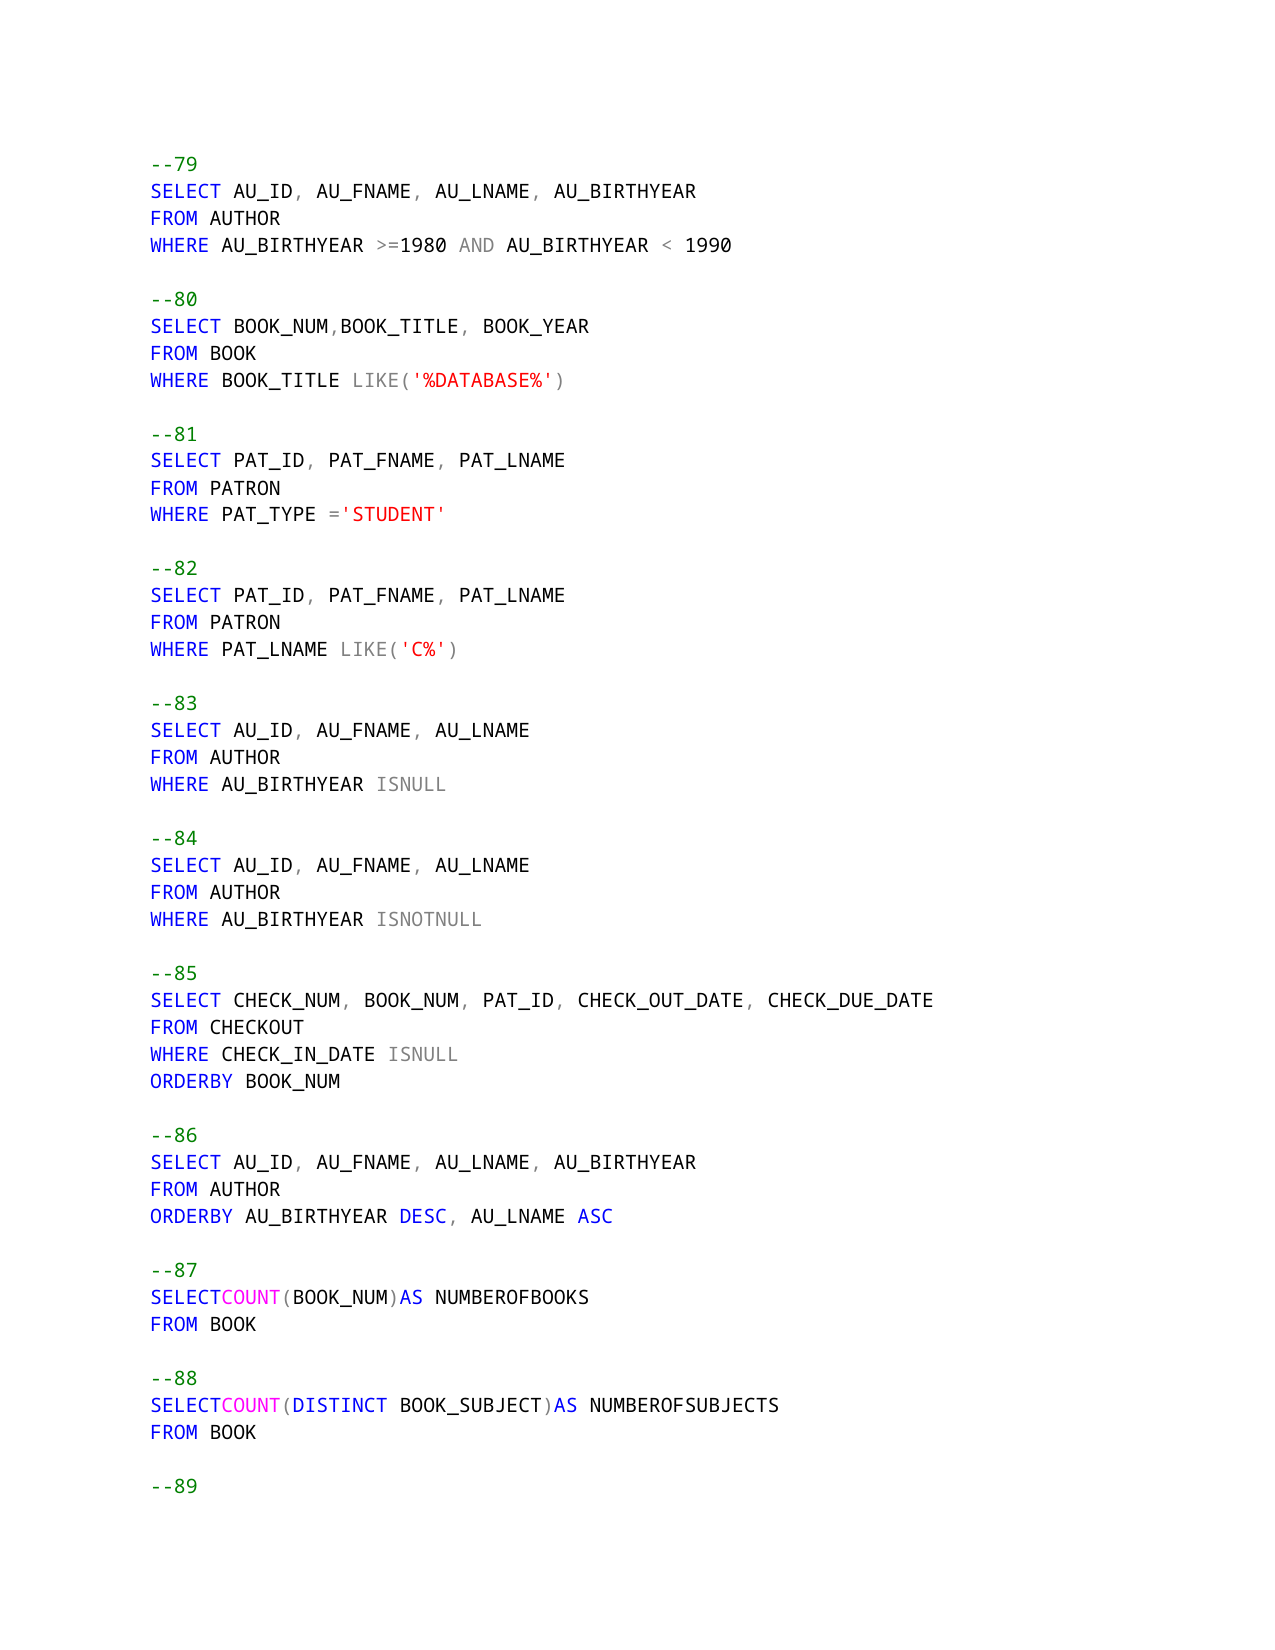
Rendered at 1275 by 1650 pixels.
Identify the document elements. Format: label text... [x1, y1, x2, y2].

text --81 [150, 420, 1125, 447]
text WHERE AU_BIRTHYEAR ISNULL [150, 771, 1125, 797]
text SELECT AU_ID, AU_FNAME, AU_LNAME [150, 851, 1125, 878]
text SELECT CHECK_NUM, BOOK_NUM, PAT_ID, CHECK_OUT_DATE, CHECK_DUE_DATE [150, 986, 1125, 1013]
text FROM AUTHOR [150, 878, 1125, 905]
text SELECT AU_ID, AU_FNAME, AU_LNAME, AU_BIRTHYEAR [150, 1148, 1125, 1175]
text FROM CHECKOUT [150, 1013, 1125, 1040]
text WHERE BOOK_TITLE LIKE('%DATABASE%') [150, 366, 1125, 393]
text --79 [150, 150, 1125, 177]
text WHERE PAT_LNAME LIKE('C%') [150, 636, 1125, 663]
text SELECTCOUNT(BOOK_NUM)AS NUMBEROFBOOKS [150, 1283, 1125, 1310]
text --83 [150, 689, 1125, 717]
text FROM BOOK [150, 1310, 1125, 1337]
text --87 [150, 1256, 1125, 1283]
text SELECT BOOK_NUM,BOOK_TITLE, BOOK_YEAR [150, 312, 1125, 339]
text --88 [150, 1364, 1125, 1391]
text WHERE PAT_TYPE ='STUDENT' [150, 501, 1125, 528]
text WHERE AU_BIRTHYEAR >=1980 AND AU_BIRTHYEAR < 1990 [150, 231, 1125, 258]
text --89 [150, 1472, 1125, 1499]
text SELECT PAT_ID, PAT_FNAME, PAT_LNAME [150, 447, 1125, 474]
text FROM PATRON [150, 609, 1125, 636]
text WHERE CHECK_IN_DATE ISNULL [150, 1040, 1125, 1067]
text FROM BOOK [150, 1418, 1125, 1445]
text SELECTCOUNT(DISTINCT BOOK_SUBJECT)AS NUMBEROFSUBJECTS [150, 1391, 1125, 1418]
text --82 [150, 555, 1125, 582]
text FROM PATRON [150, 474, 1125, 501]
text ORDERBY BOOK_NUM [150, 1067, 1125, 1094]
text FROM BOOK [150, 339, 1125, 366]
text --80 [150, 285, 1125, 312]
text FROM AUTHOR [150, 743, 1125, 771]
text SELECT PAT_ID, PAT_FNAME, PAT_LNAME [150, 582, 1125, 609]
text --86 [150, 1121, 1125, 1148]
text ORDERBY AU_BIRTHYEAR DESC, AU_LNAME ASC [150, 1202, 1125, 1229]
text FROM AUTHOR [150, 1175, 1125, 1202]
text FROM AUTHOR [150, 204, 1125, 231]
text WHERE AU_BIRTHYEAR ISNOTNULL [150, 905, 1125, 932]
text --85 [150, 959, 1125, 986]
text SELECT AU_ID, AU_FNAME, AU_LNAME, AU_BIRTHYEAR [150, 177, 1125, 204]
text SELECT AU_ID, AU_FNAME, AU_LNAME [150, 717, 1125, 743]
text --84 [150, 824, 1125, 851]
